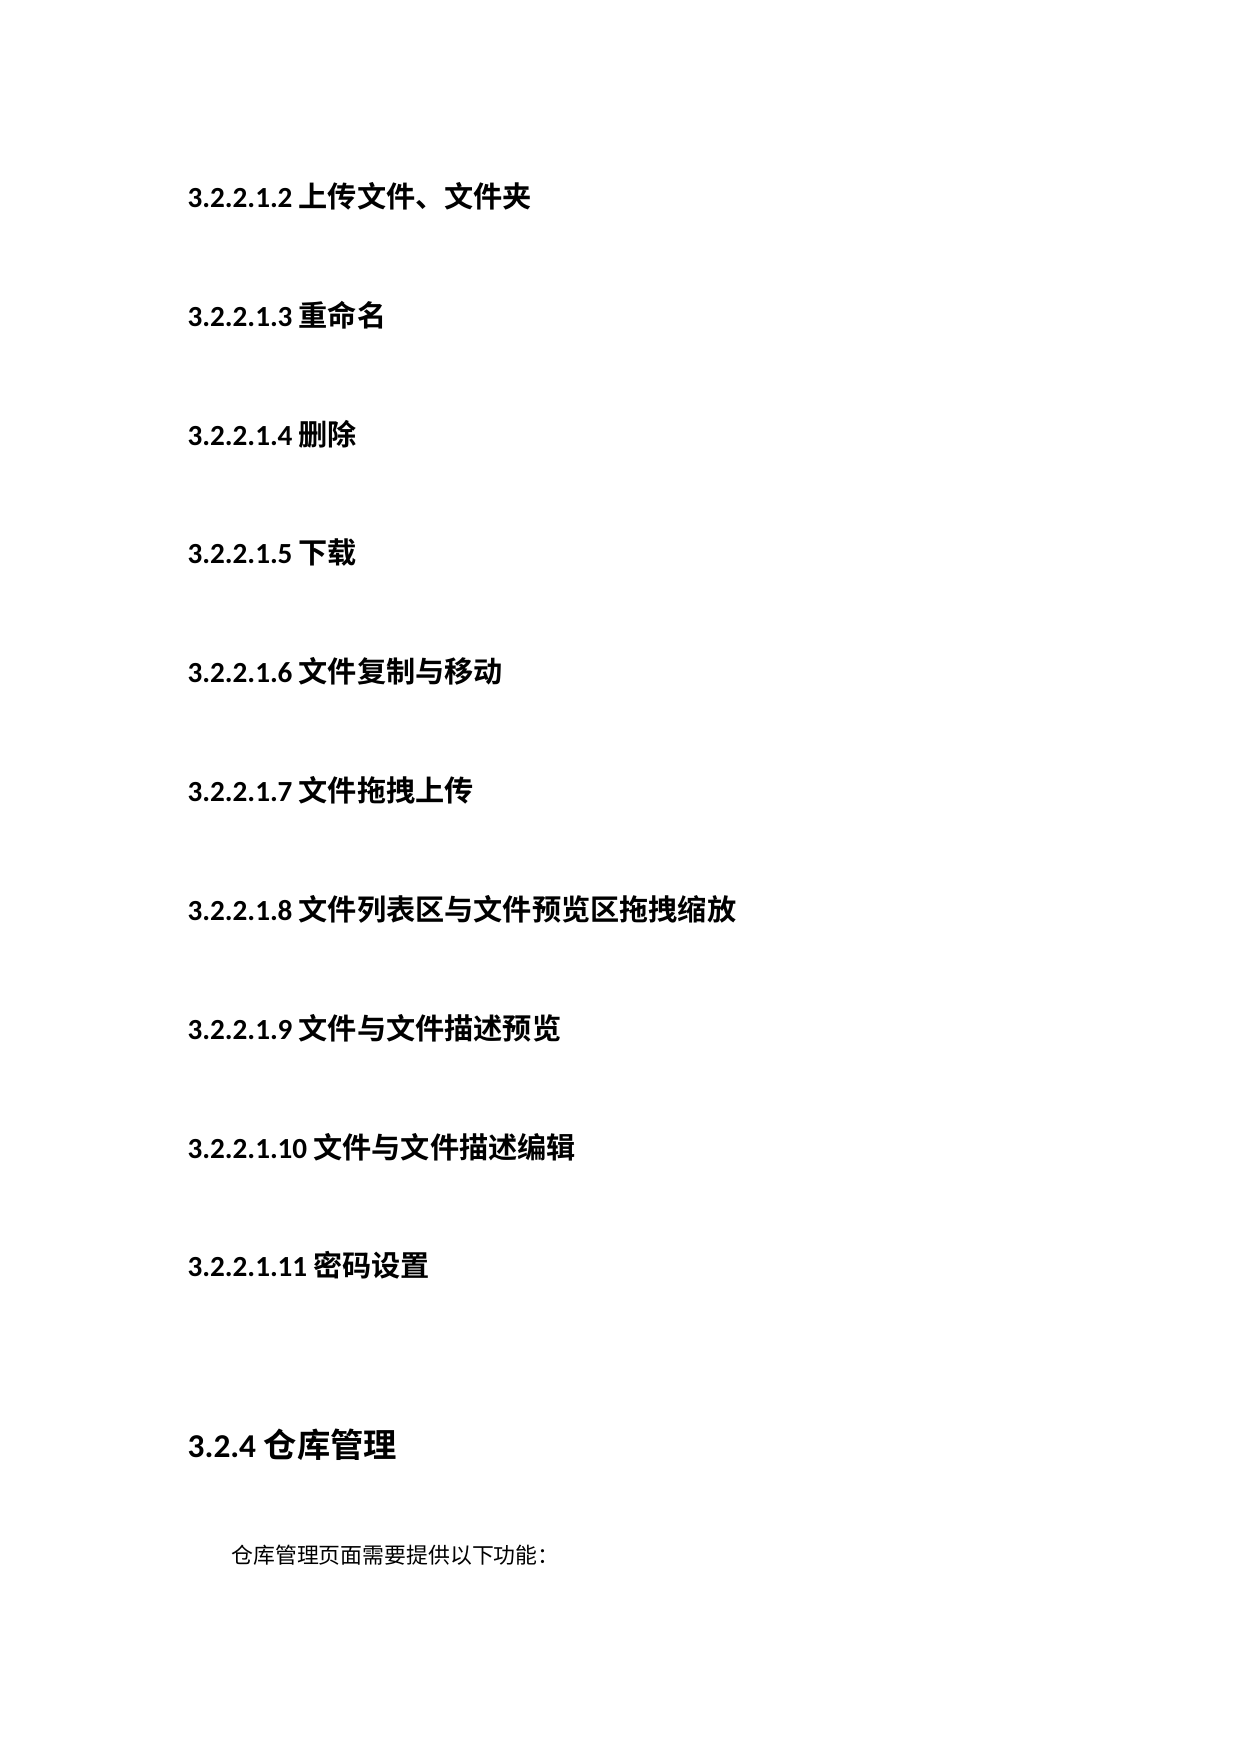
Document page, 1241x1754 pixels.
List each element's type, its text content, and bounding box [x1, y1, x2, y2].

subtitle 3.2.2.1.11密码设置 [187, 1232, 1053, 1297]
subtitle 3.2.2.1.6文件复制与移动 [187, 637, 1053, 702]
subtitle 3.2.2.1.2上传文件、文件夹 [187, 162, 1053, 227]
subtitle 3.2.2.1.9文件与文件描述预览 [187, 994, 1053, 1059]
subtitle 3.2.2.1.7文件拖拽上传 [187, 756, 1053, 821]
subtitle 3.2.4 仓库管理 [187, 1410, 1053, 1475]
subtitle 3.2.2.1.3重命名 [187, 281, 1053, 346]
subtitle 3.2.2.1.4删除 [187, 400, 1053, 465]
text 仓库管理页面需要提供以下功能： [187, 1537, 1053, 1570]
subtitle 3.2.2.1.8文件列表区与文件预览区拖拽缩放 [187, 875, 1053, 940]
subtitle 3.2.2.1.10文件与文件描述编辑 [187, 1113, 1053, 1178]
subtitle 3.2.2.1.5下载 [187, 518, 1053, 583]
